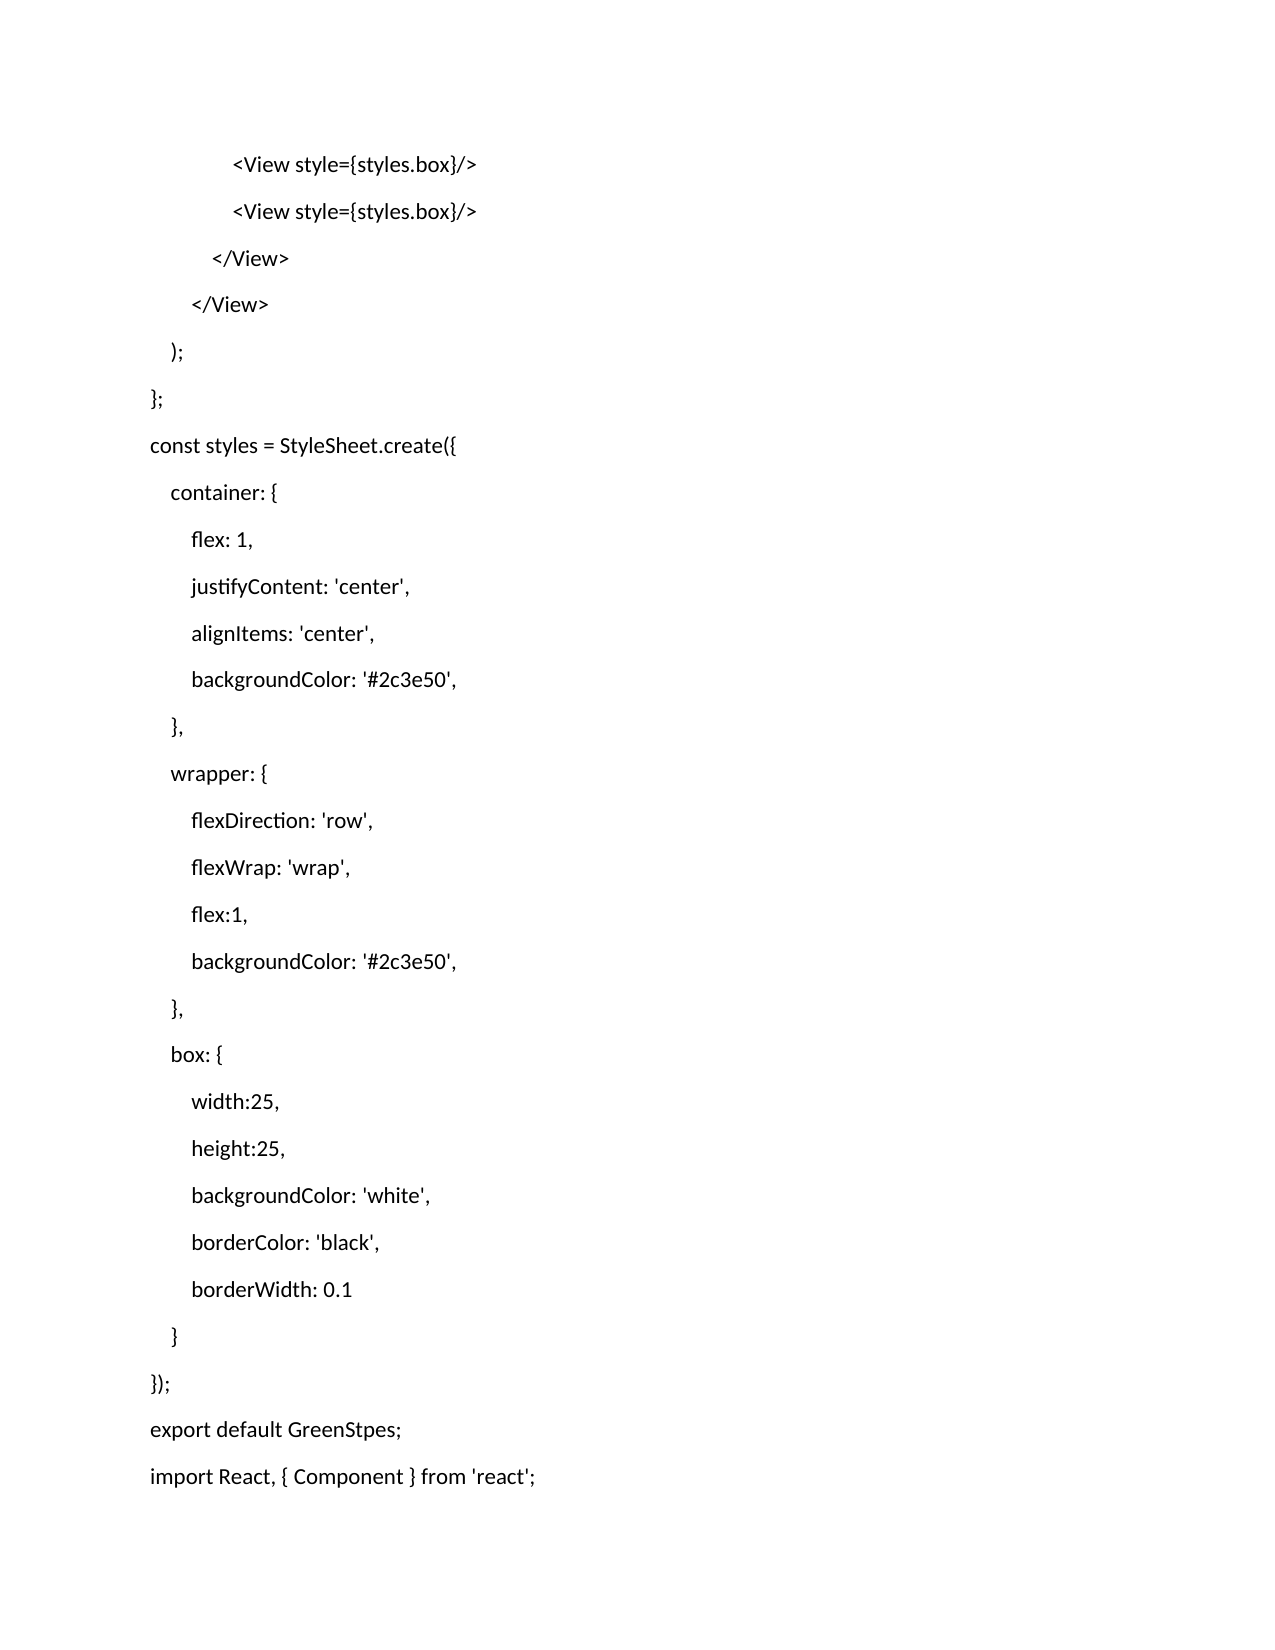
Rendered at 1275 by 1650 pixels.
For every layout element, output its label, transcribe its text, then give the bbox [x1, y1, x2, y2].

text }; [150, 384, 1125, 412]
text justifyContent: 'center', [150, 572, 1125, 600]
text export default GreenStpes; [150, 1416, 1125, 1444]
text box: { [150, 1041, 1125, 1069]
text }, [150, 994, 1125, 1022]
text backgroundColor: '#2c3e50', [150, 666, 1125, 694]
text }); [150, 1369, 1125, 1397]
text flex:1, [150, 900, 1125, 928]
text import React, { Component } from 'react'; [150, 1462, 1125, 1491]
text </View> [150, 244, 1125, 272]
text flexDirection: 'row', [150, 806, 1125, 834]
text width:25, [150, 1087, 1125, 1116]
text container: { [150, 478, 1125, 506]
text const styles = StyleSheet.create({ [150, 431, 1125, 459]
text flex: 1, [150, 525, 1125, 553]
text height:25, [150, 1134, 1125, 1162]
text borderWidth: 0.1 [150, 1275, 1125, 1303]
text flexWrap: 'wrap', [150, 853, 1125, 881]
text wrapper: { [150, 759, 1125, 787]
text </View> [150, 291, 1125, 319]
text borderColor: 'black', [150, 1228, 1125, 1256]
text backgroundColor: 'white', [150, 1181, 1125, 1209]
text ); [150, 337, 1125, 366]
text <View style={styles.box}/> [150, 197, 1125, 225]
text alignItems: 'center', [150, 619, 1125, 647]
text }, [150, 712, 1125, 741]
text } [150, 1322, 1125, 1350]
text <View style={styles.box}/> [150, 150, 1125, 178]
text backgroundColor: '#2c3e50', [150, 947, 1125, 975]
